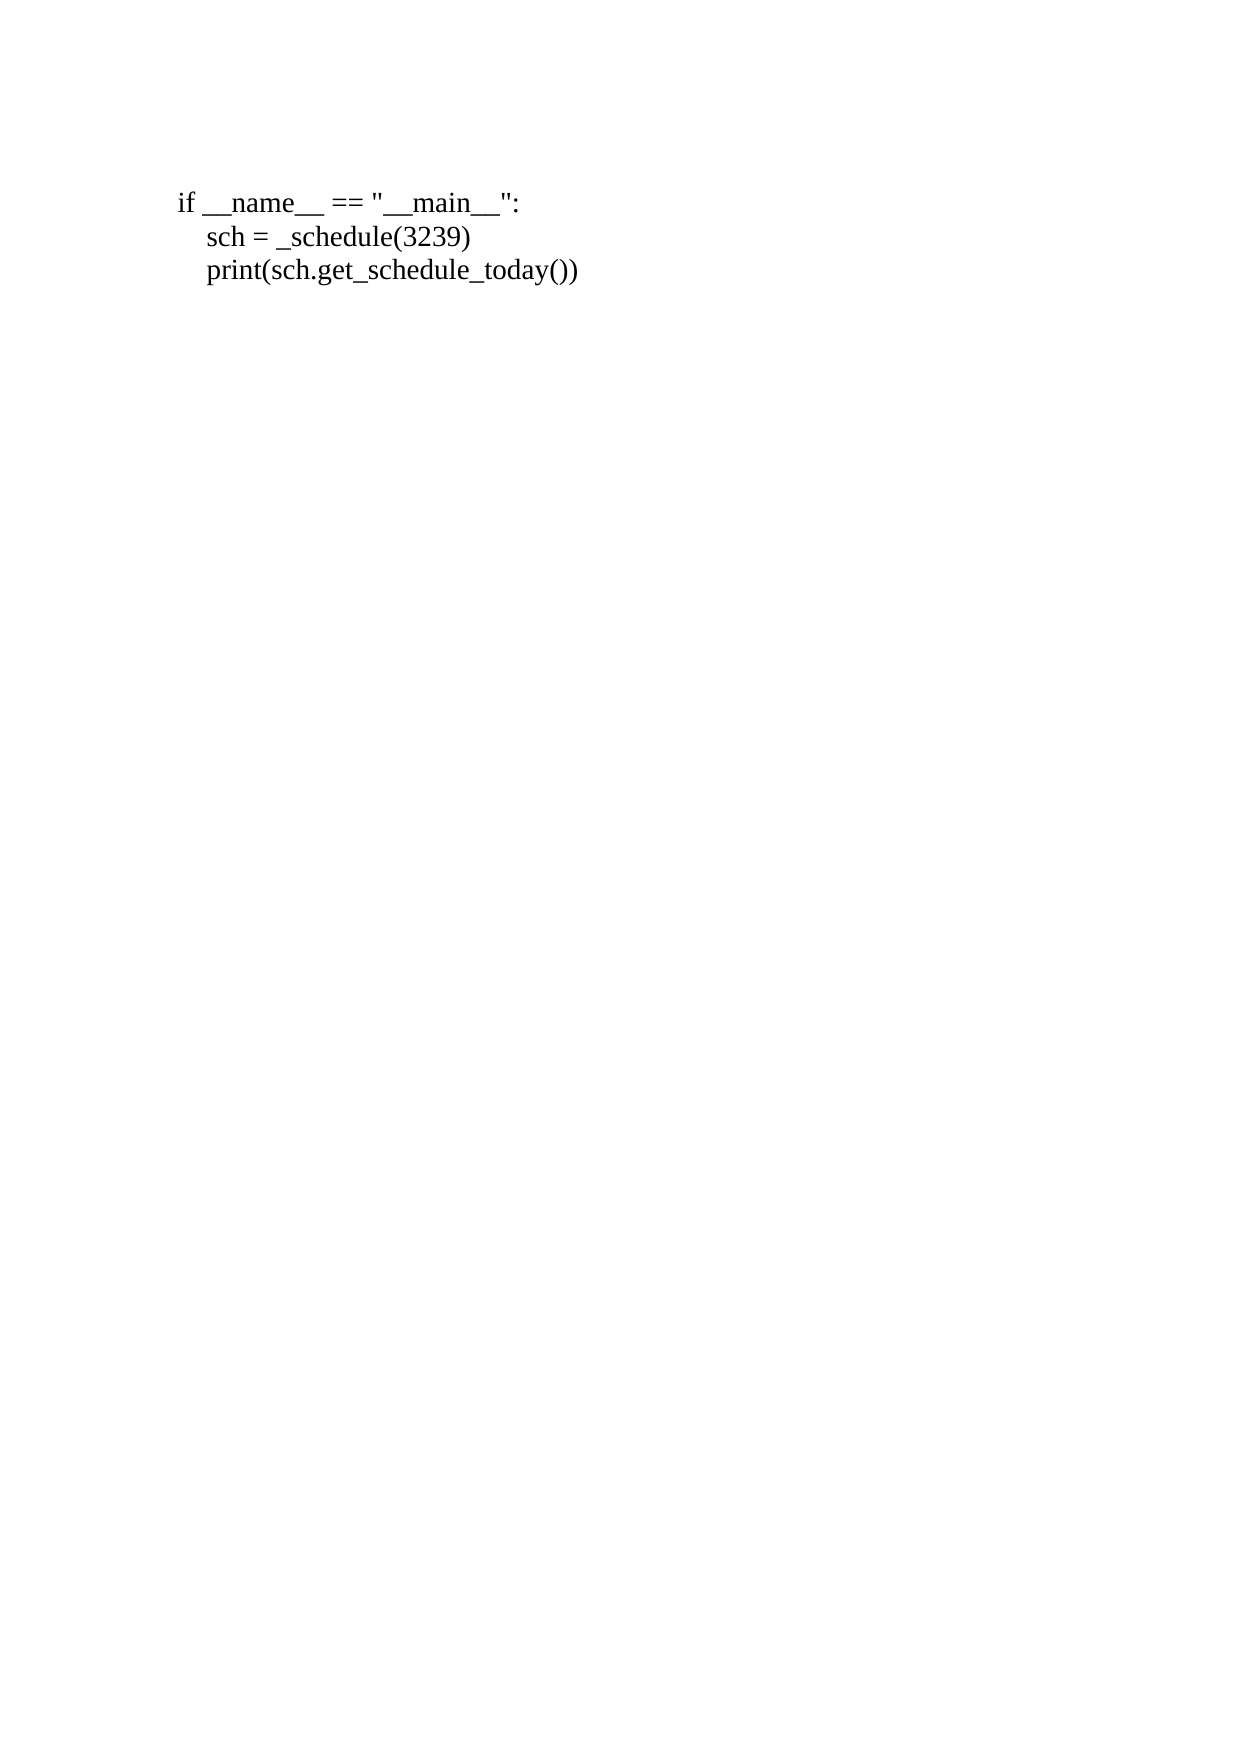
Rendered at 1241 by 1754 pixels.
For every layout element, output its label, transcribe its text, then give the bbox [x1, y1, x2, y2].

text print(sch.get_schedule_today()) [177, 252, 1152, 286]
text if __name__ == "__main__": [177, 185, 1152, 219]
text sch = _schedule(3239) [177, 219, 1152, 252]
